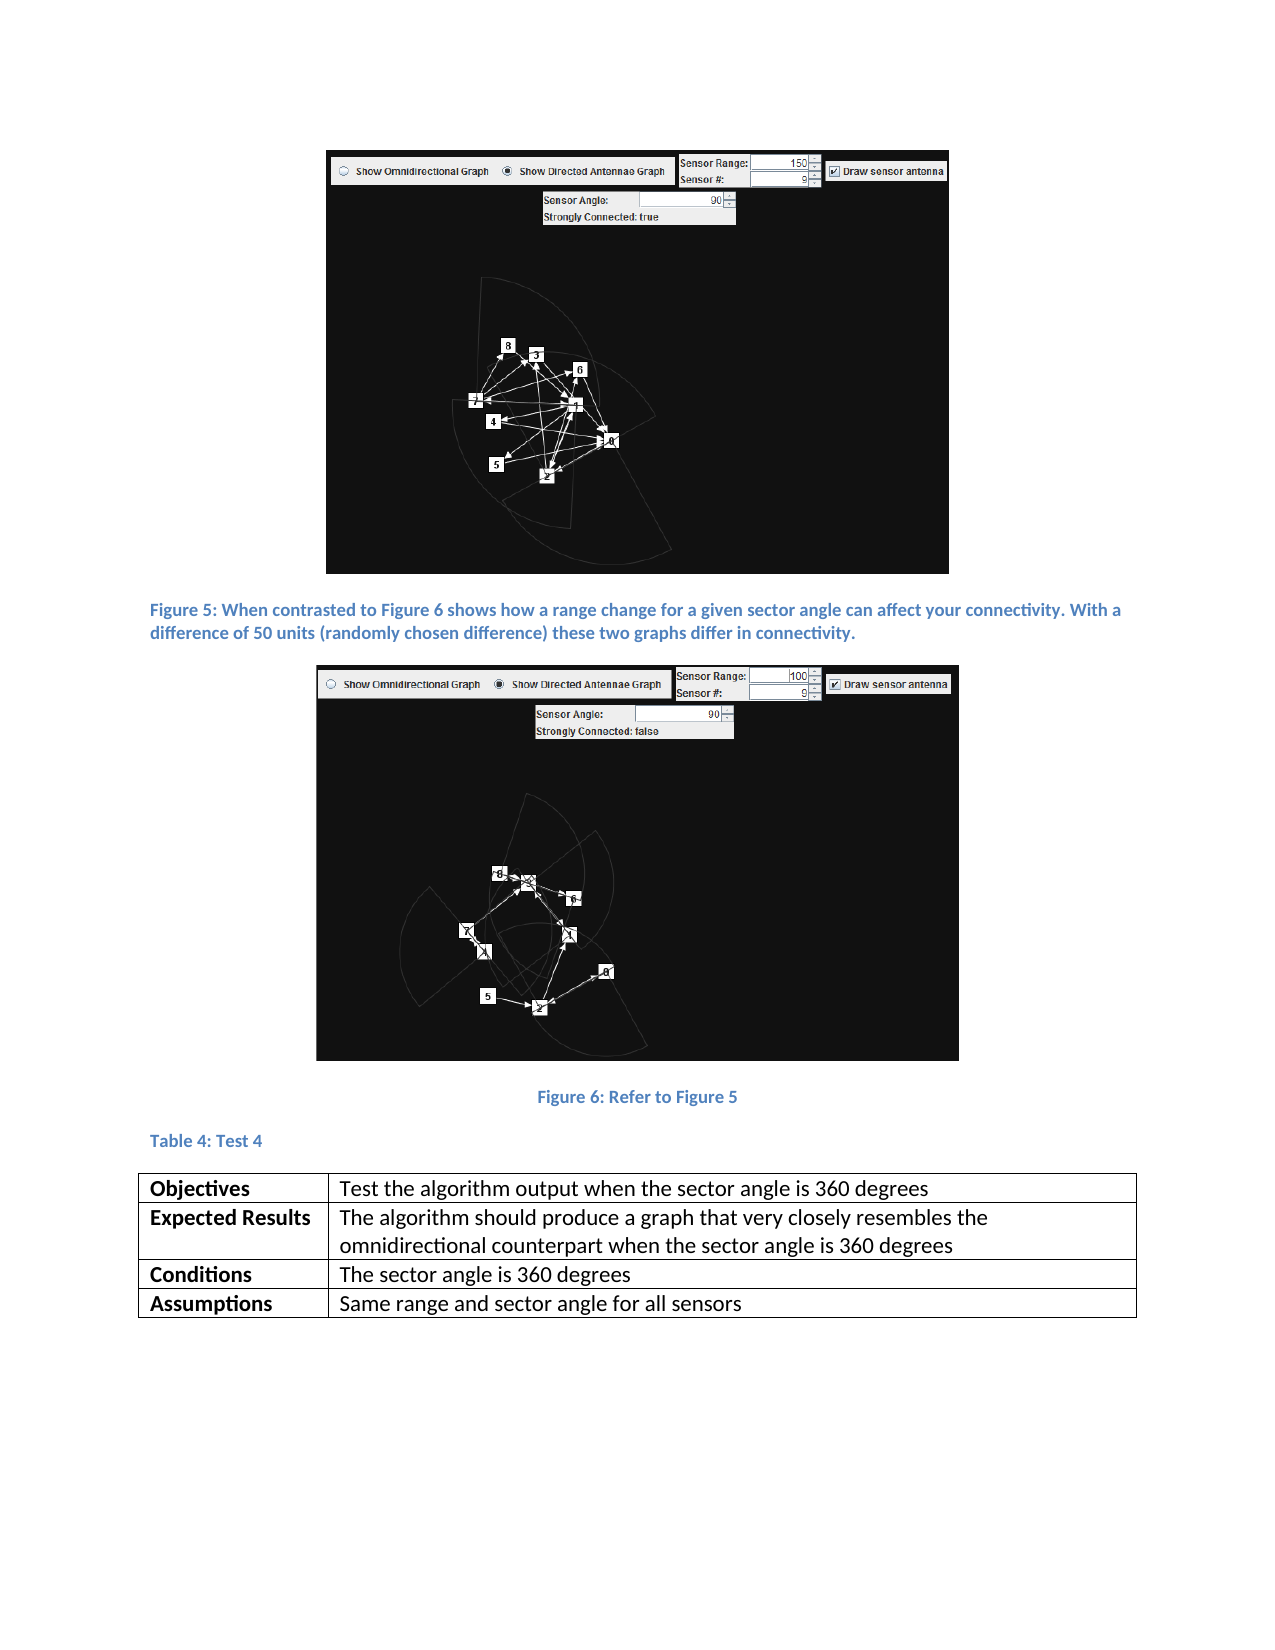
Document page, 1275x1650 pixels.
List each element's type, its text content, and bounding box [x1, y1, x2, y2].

picture [326, 150, 949, 574]
table_header Objectives [139, 1174, 328, 1202]
table_cell The algorithm should produce a graph that very closely resembles the omnidirectional counterpart when the sector angle is 360 degrees [329, 1203, 1136, 1259]
table_cell Expected Results [139, 1203, 328, 1259]
picture [316, 665, 959, 1061]
table_cell Assumptions [139, 1289, 328, 1317]
table_cell Same range and sector angle for all sensors [329, 1289, 1136, 1317]
table_header Test the algorithm output when the sector angle is 360 degrees [329, 1174, 1136, 1202]
table_cell Conditions [139, 1260, 328, 1288]
table_cell The sector angle is 360 degrees [329, 1260, 1136, 1288]
